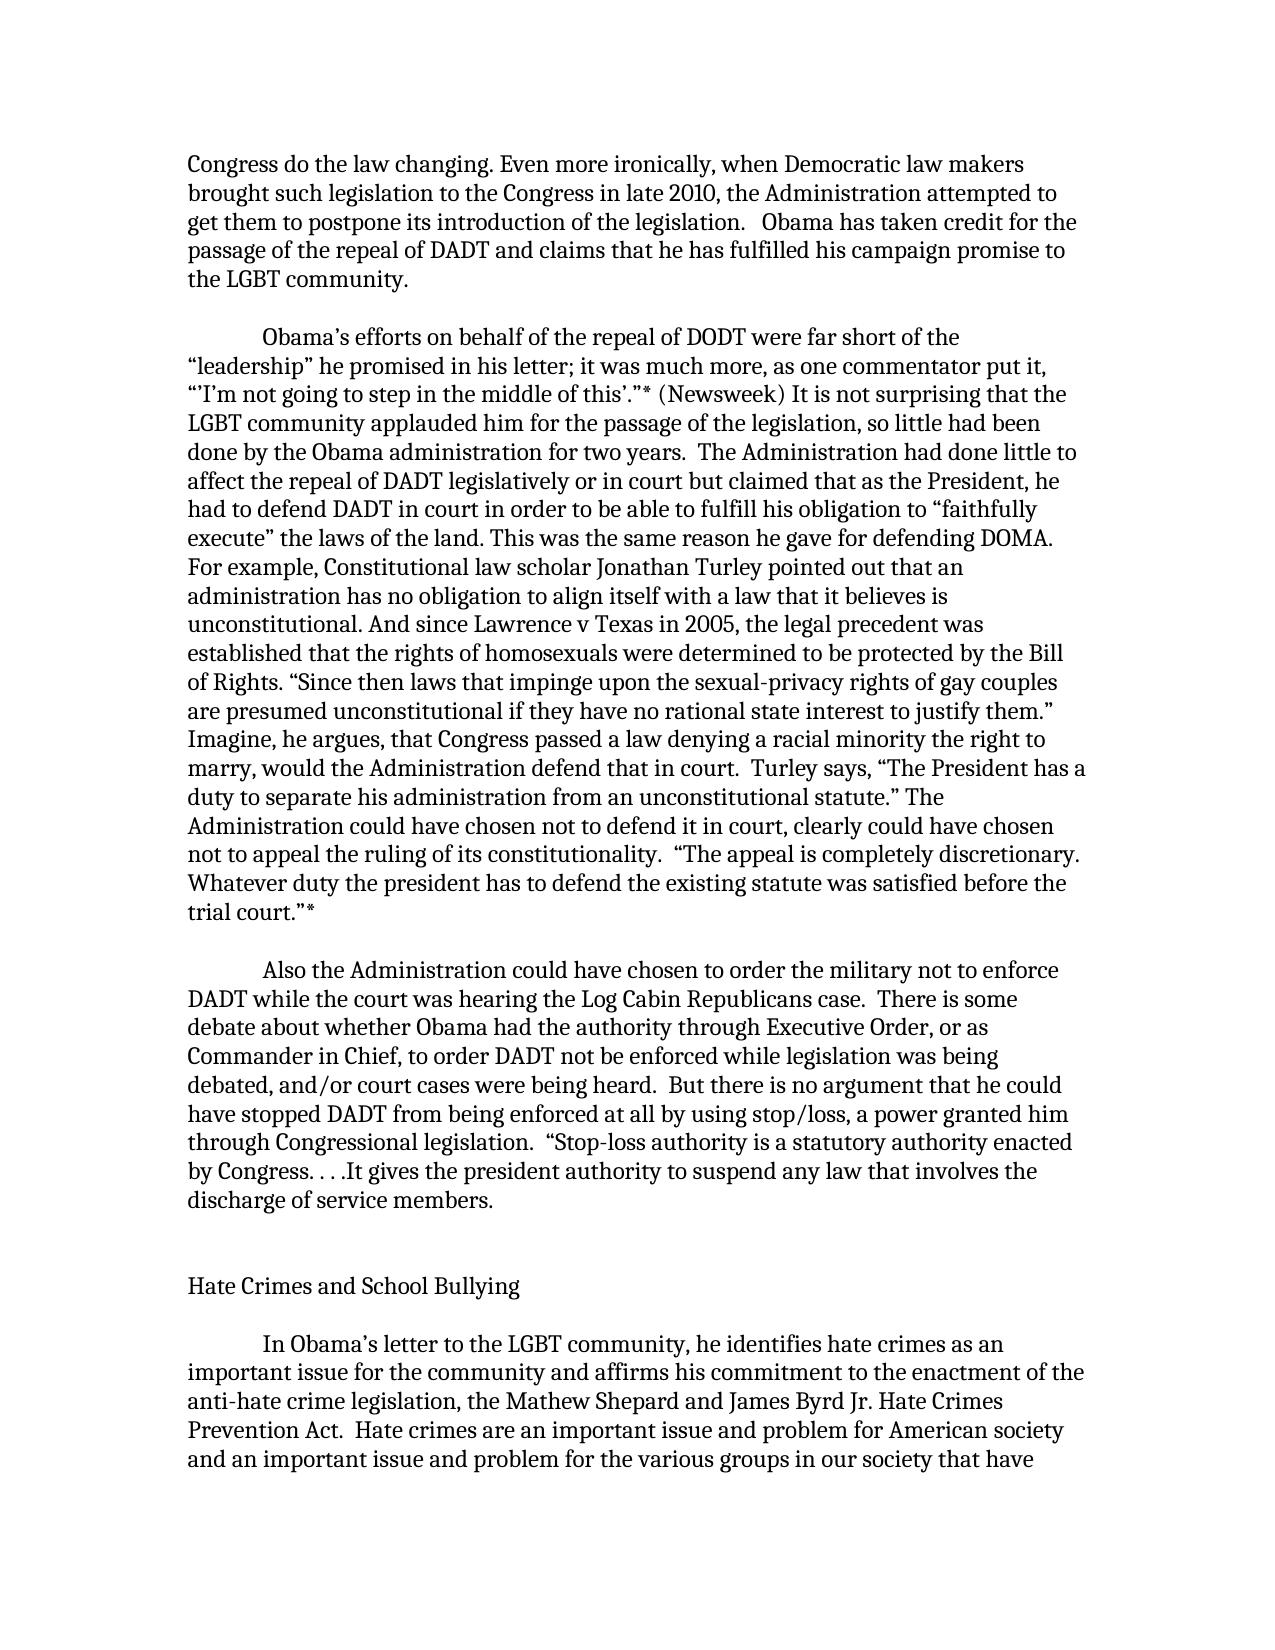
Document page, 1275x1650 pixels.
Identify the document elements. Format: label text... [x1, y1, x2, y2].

text Obama’s efforts on behalf of the repeal of DODT were far short of the “leadership” he promised in his letter; it was much more, as one commentator put it, “’I’m not going to step in the middle of this’.”* (Newsweek) It is not surprising that the LGBT community applauded him for the passage of the legislation, so little had been done by the Obama administration for two years. The Administration had done little to affect the repeal of DADT legislatively or in court but claimed that as the President, he had to defend DADT in court in order to be able to fulfill his obligation to “faithfully execute” the laws of the land. This was the same reason he gave for defending DOMA. For example, Constitutional law scholar Jonathan Turley pointed out that an administration has no obligation to align itself with a law that it believes is unconstitutional. And since v in 2005, the legal precedent was established that the rights of homosexuals were determined to be protected by the Bill of Rights. “Since then laws that impinge upon the sexual-privacy rights of gay couples are presumed unconstitutional if they have no rational state interest to justify them.” Imagine, he argues, that Congress passed a law denying a racial minority the right to marry, would the Administration defend that in court. Turley says, “The President has a duty to separate his administration from an unconstitutional statute.” The Administration could have chosen not to defend it in court, clearly could have chosen not to appeal the ruling of its constitutionality. “The appeal is completely discretionary. Whatever duty the president has to defend the existing statute was satisfied before the trial court.”* [187, 323, 1087, 927]
text Also the Administration could have chosen to order the military not to enforce DADT while the court was hearing the Log Cabin Republicans case. There is some debate about whether Obama had the authority through Executive Order, or as Commander in Chief, to order DADT not be enforced while legislation was being debated, and/or court cases were being heard. But there is no argument that he could have stopped DADT from being enforced at all by using stop/loss, a power granted him through Congressional legislation. “Stop-loss authority is a statutory authority enacted by Congress. . . .It gives the president authority to suspend any law that involves the discharge of service members. [187, 956, 1087, 1214]
text Hate Crimes and School Bullying [187, 1272, 1087, 1301]
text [187, 1329, 1087, 1473]
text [187, 150, 1087, 294]
